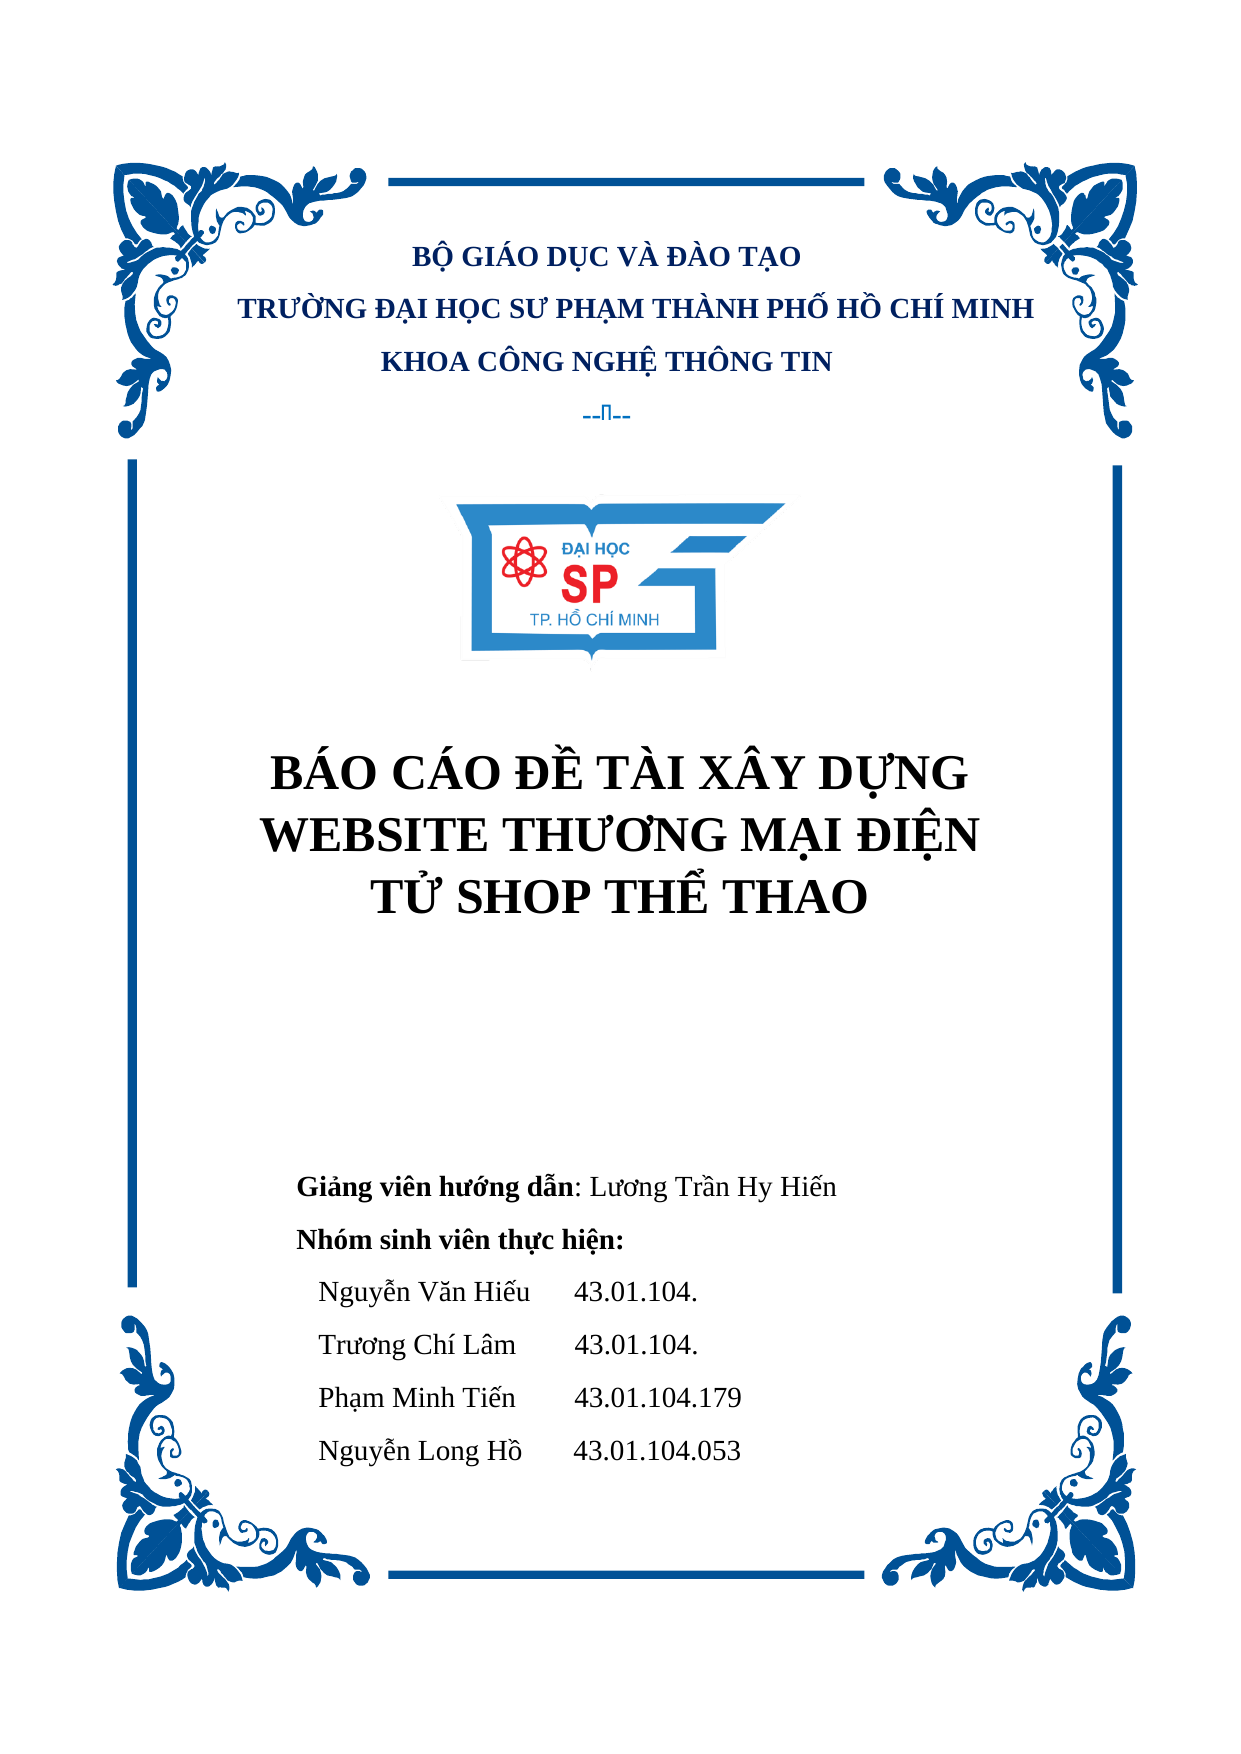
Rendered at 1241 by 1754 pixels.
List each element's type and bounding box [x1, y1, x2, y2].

picture [435, 452, 805, 713]
